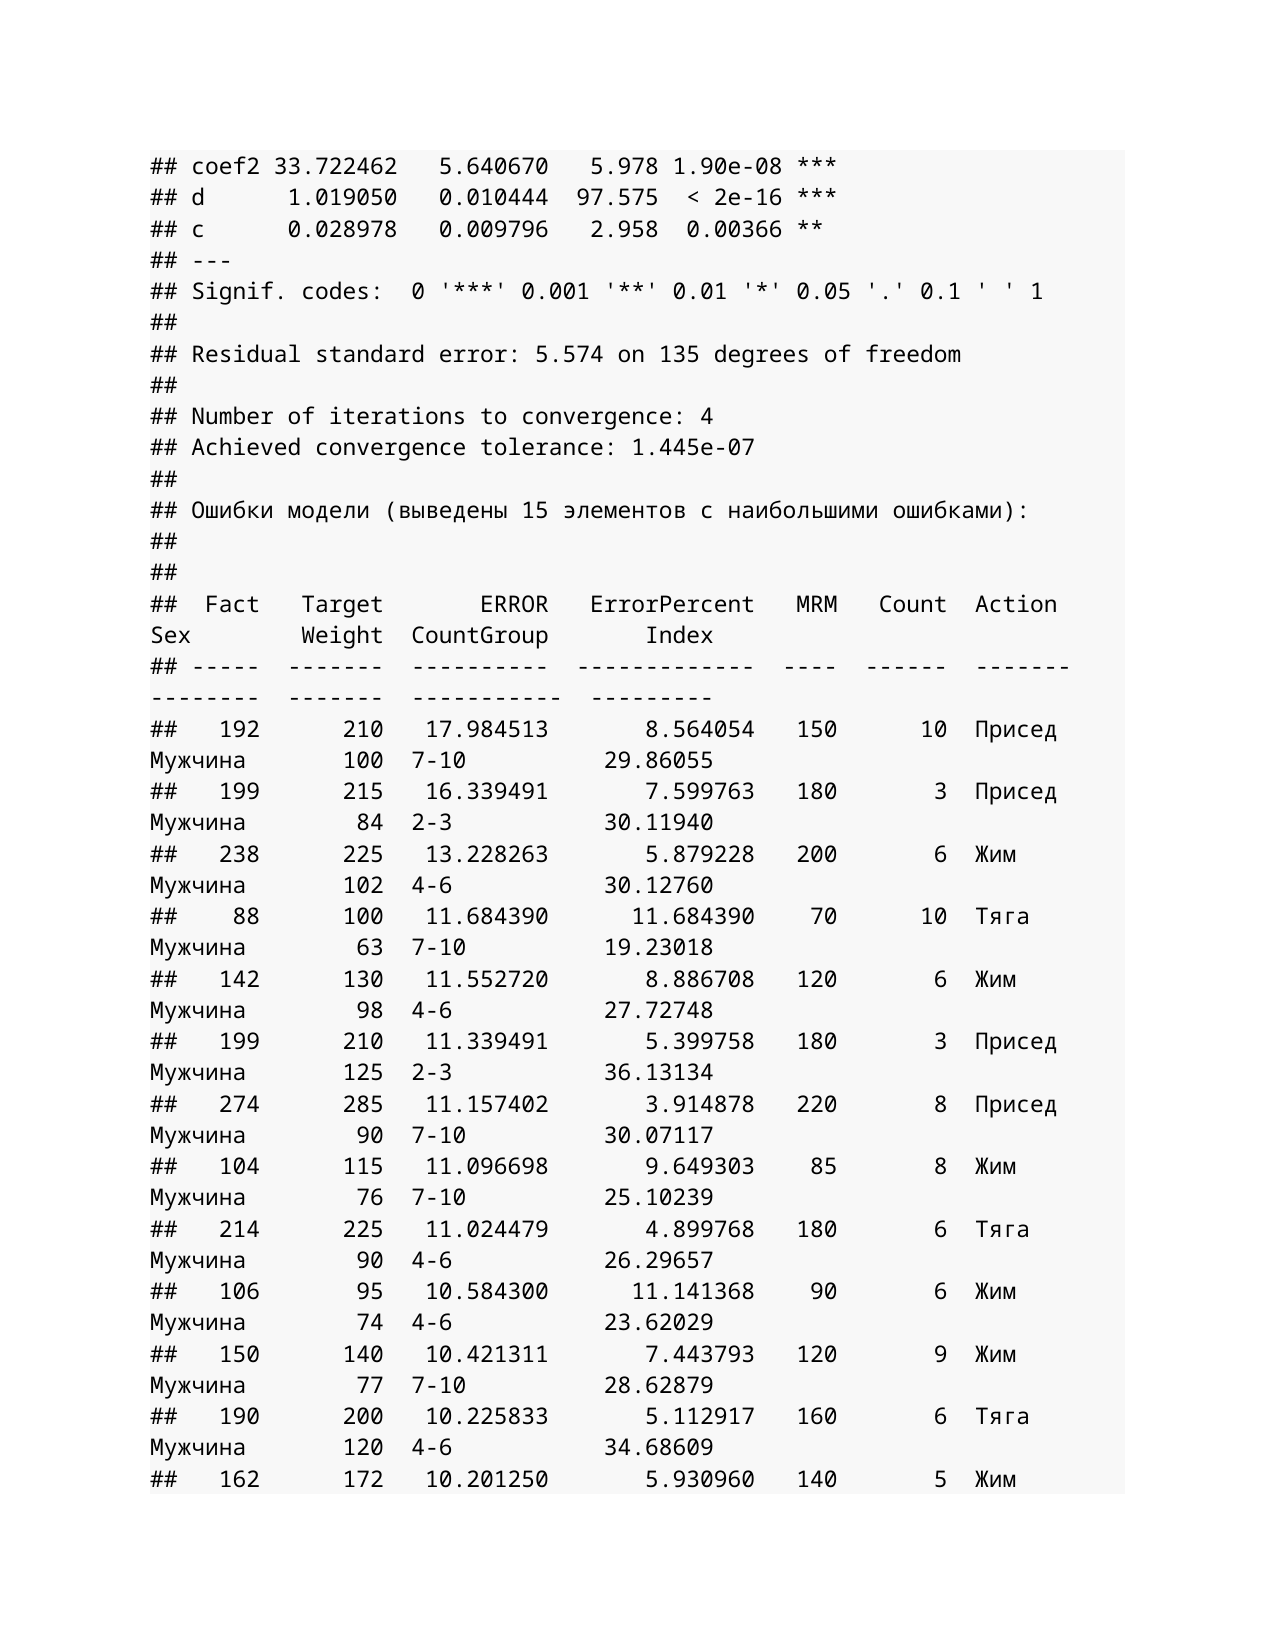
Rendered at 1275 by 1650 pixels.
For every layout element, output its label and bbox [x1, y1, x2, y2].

text [150, 150, 1125, 1494]
